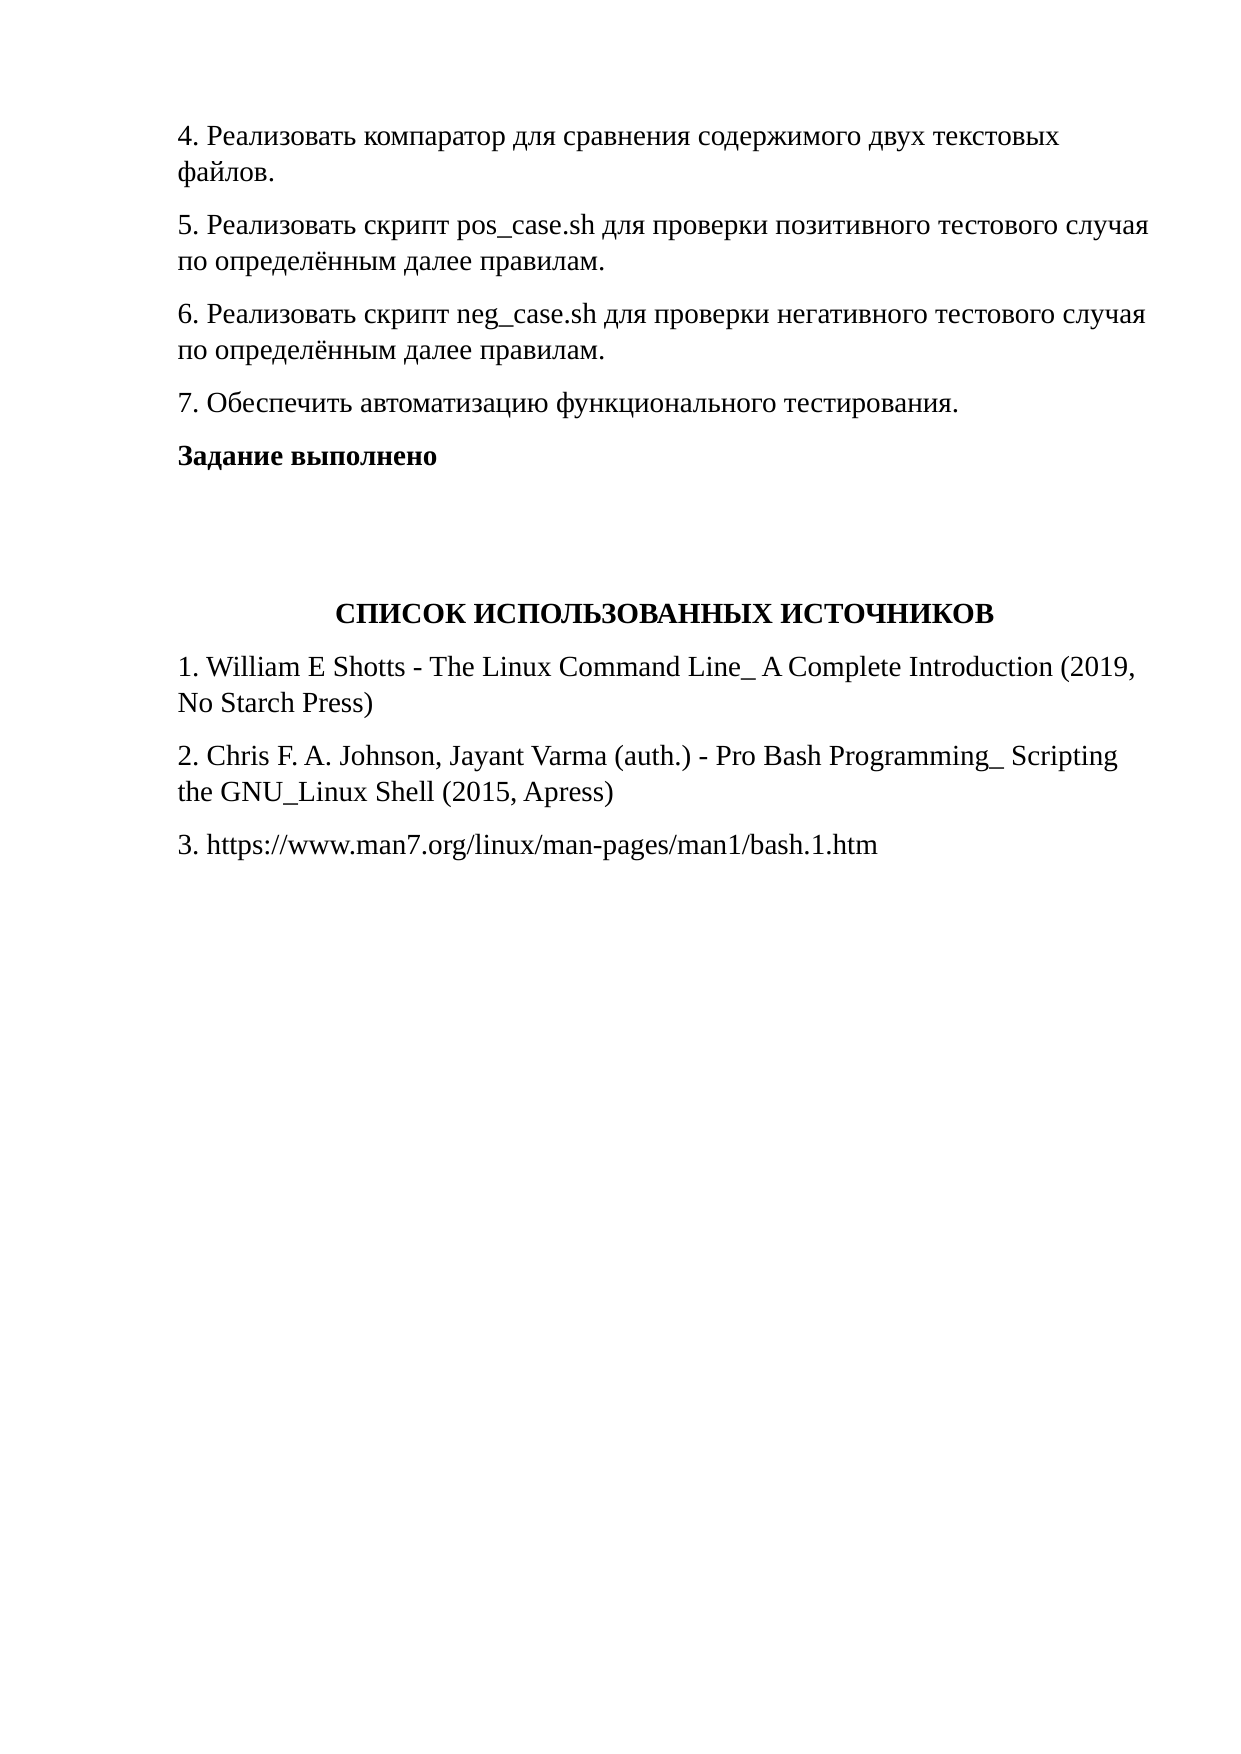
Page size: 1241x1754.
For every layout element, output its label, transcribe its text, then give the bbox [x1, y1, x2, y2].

text 3. https://www.man7.org/linux/man-pages/man1/bash.1.htm [177, 827, 1152, 861]
text 6. Реализовать скрипт neg_case.sh для проверки негативного тестового случая по определённым далее правилам. [177, 296, 1152, 366]
text 1. William E Shotts - The Linux Command Line_ A Complete Introduction (2019, No Starch Press) [177, 649, 1152, 719]
text 5. Реализовать скрипт pos_case.sh для проверки позитивного тестового случая по определённым далее правилам. [177, 207, 1152, 277]
text Задание выполнено [177, 438, 1152, 471]
text СПИСОК ИСПОЛЬЗОВАННЫХ ИСТОЧНИКОВ [177, 596, 1152, 630]
text 2. Chris F. A. Johnson, Jayant Varma (auth.) - Pro Bash Programming_ Scripting the GNU_Linux Shell (2015, Apress) [177, 738, 1152, 808]
text 7. Обеспечить автоматизацию функционального тестирования. [177, 385, 1152, 418]
text 4. Реализовать компаратор для сравнения содержимого двух текстовых файлов. [177, 118, 1152, 188]
